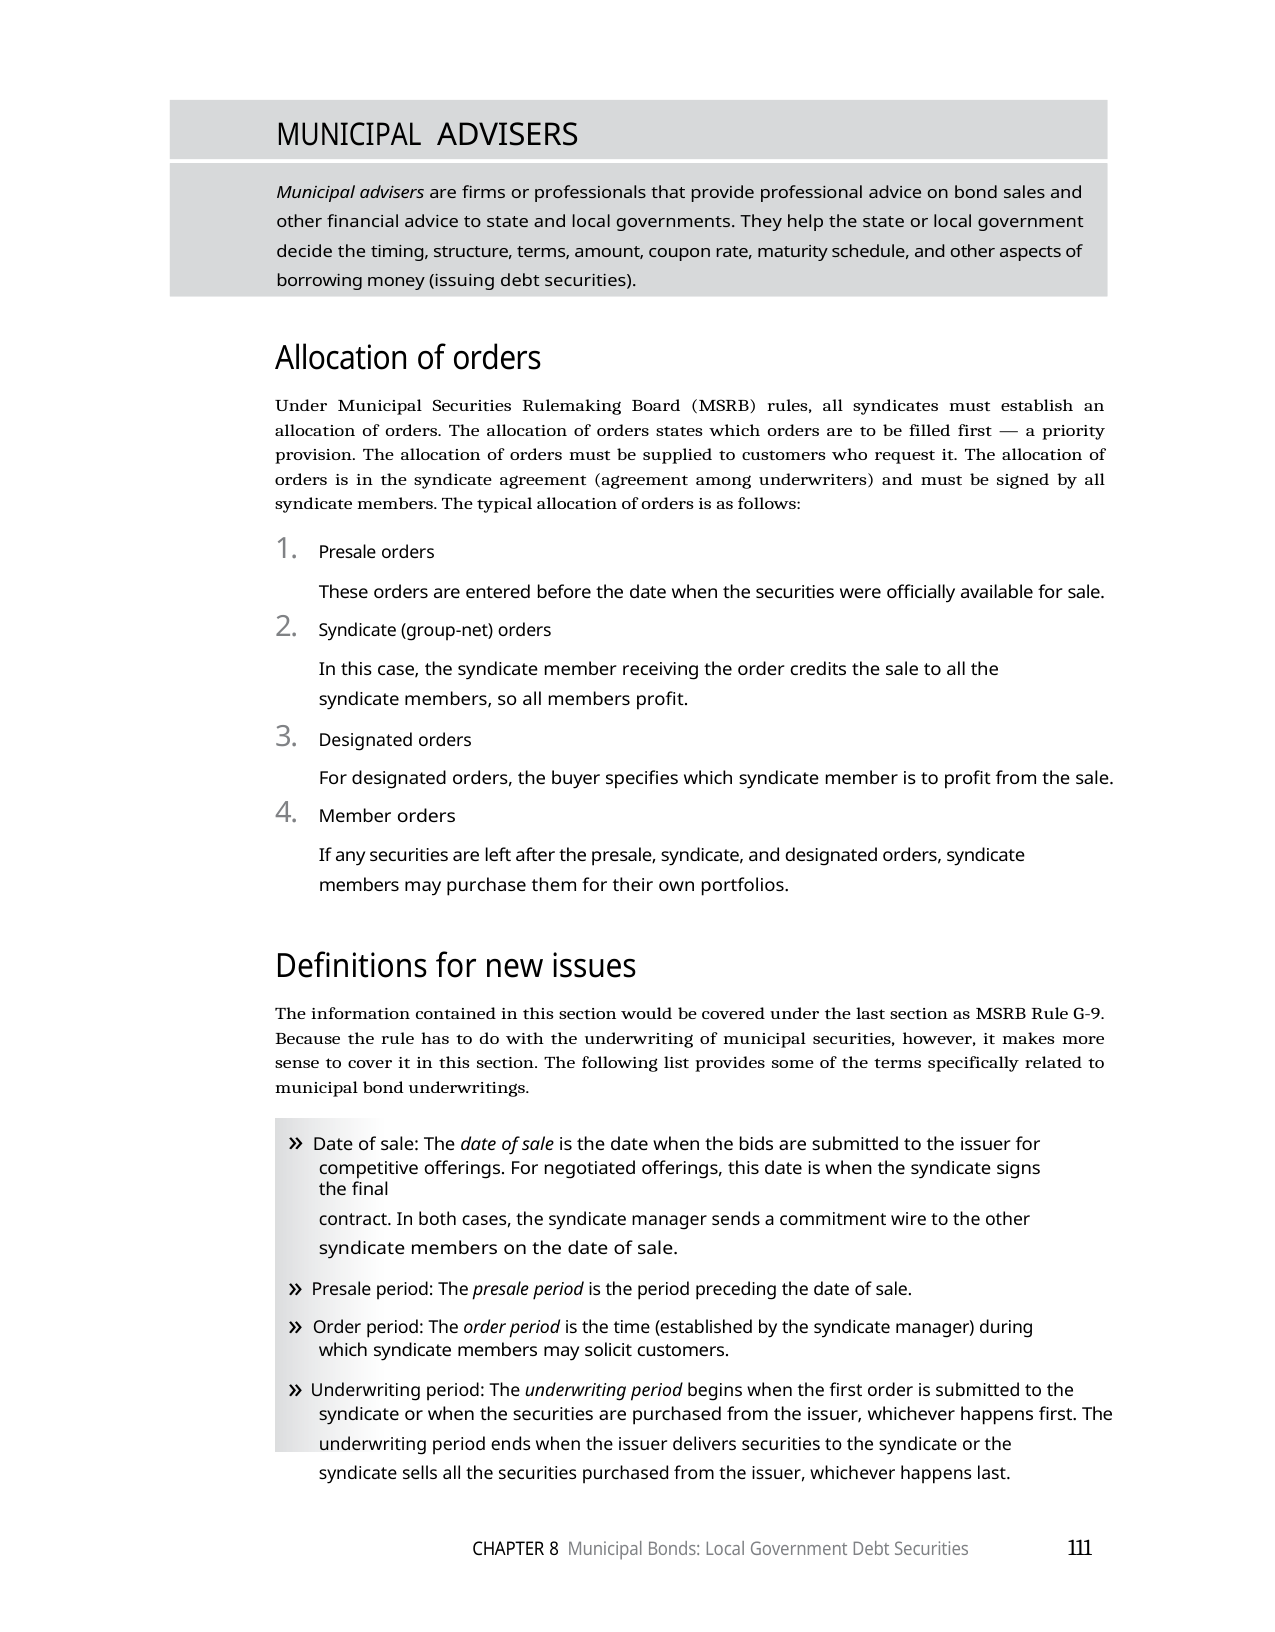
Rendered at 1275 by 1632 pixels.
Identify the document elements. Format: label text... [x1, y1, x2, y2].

text contract. In both cases, the syndicate manager sends a commitment wire to the other syndicate members on the date of sale. [318, 1206, 1066, 1260]
list Syndicate (group-net) orders [275, 605, 1125, 645]
subtitle Definitions for new issues [275, 942, 1125, 987]
text If any securities are left after the presale, syndicate, and designated orders, syndicate members may purchase them for their own portfolios. [318, 843, 1088, 896]
text Under Municipal Securities Rulemaking Board (MSRB) rules, all syndicates must establish an allocation of orders. The allocation of orders states which orders are to be filled first — a priority provision. The allocation of orders must be supplied to customers who request it. The allocation of orders is in the syndicate agreement (agreement among underwriters) and must be signed by all syndicate members. The typical allocation of orders is as follows: [275, 397, 1107, 514]
text These orders are entered before the date when the securities were officially available for sale. [318, 579, 1125, 603]
picture [275, 1118, 586, 1452]
text » Presale period: The presale period is the period preceding the date of sale. [288, 1265, 1125, 1303]
text » Order period: The order period is the time (established by the syndicate manager) during [288, 1303, 1125, 1341]
text In this case, the syndicate member receiving the order credits the sale to all the syndicate members, so all members profit. [318, 657, 1065, 710]
list Presale orders [275, 528, 1125, 567]
text » Underwriting period: The underwriting period begins when the first order is submitted to the syndicate or when the securities are purchased from the issuer, whichever happens first. The [288, 1367, 1125, 1426]
list Designated orders [275, 716, 1125, 753]
text which syndicate members may solicit customers. [318, 1341, 1125, 1360]
text For designated orders, the buyer specifies which syndicate member is to profit from the sale. [318, 765, 1125, 789]
text underwriting period ends when the issuer delivers securities to the syndicate or the syndicate sells all the securities purchased from the issuer, whichever happens last. [318, 1431, 1065, 1484]
subtitle Allocation of orders [275, 333, 1125, 379]
list Member orders [275, 791, 1125, 831]
text The information contained in this section would be covered under the last section as MSRB Rule G-9. Because the rule has to do with the underwriting of municipal securities, however, it makes more sense to cover it in this section. The following list provides some of the terms specifically related to municipal bond underwritings. [275, 1004, 1107, 1097]
text » Date of sale: The date of sale is the date when the bids are submitted to the issuer for competitive offerings. For negotiated offerings, this date is when the syndicate signs the final [288, 1120, 1065, 1201]
